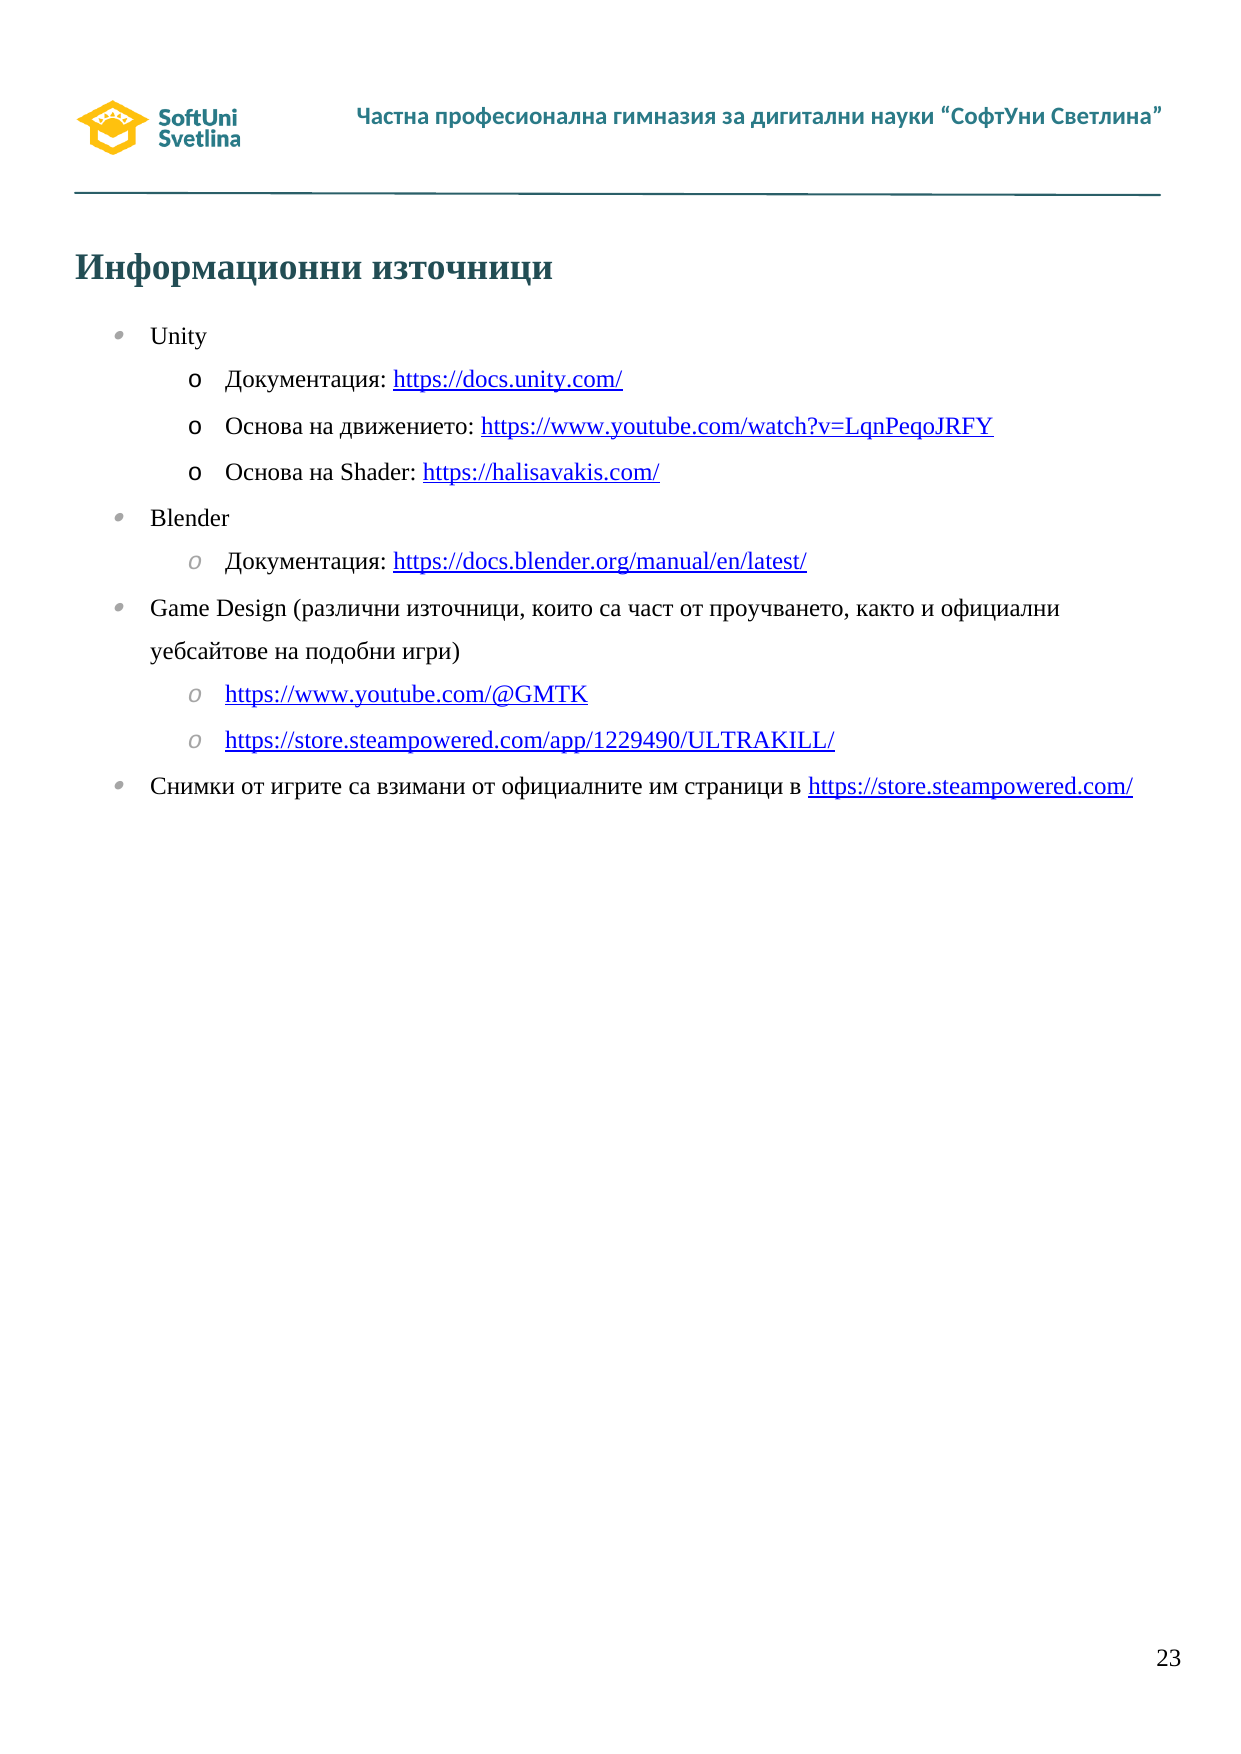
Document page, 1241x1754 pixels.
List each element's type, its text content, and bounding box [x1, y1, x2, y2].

picture [75, 100, 240, 155]
list Основа на движението: https://www.youtube.com/watch?v=LqnPeqoJRFY [187, 411, 1181, 442]
list Снимки от игрите са взимани от официалните им страници в https://store.steampowered.com/ [112, 771, 1181, 800]
list Game Design (различни източници, които са част от проучването, както и официални уебсайтове на подобни игри) [112, 593, 1181, 664]
subtitle Информационни източници [75, 244, 1181, 287]
list Unity [112, 321, 1181, 350]
list Документация: https://docs.unity.com/ [187, 364, 1181, 395]
list Документация: https://docs.blender.org/manual/en/latest/ [187, 546, 1181, 577]
list https://www.youtube.com/@GMTK [187, 679, 1181, 710]
list https://store.steampowered.com/app/1229490/ULTRAKILL/ [187, 725, 1181, 756]
list Основа на Shader: https://halisavakis.com/ [187, 457, 1181, 488]
list Blender [112, 503, 1181, 532]
